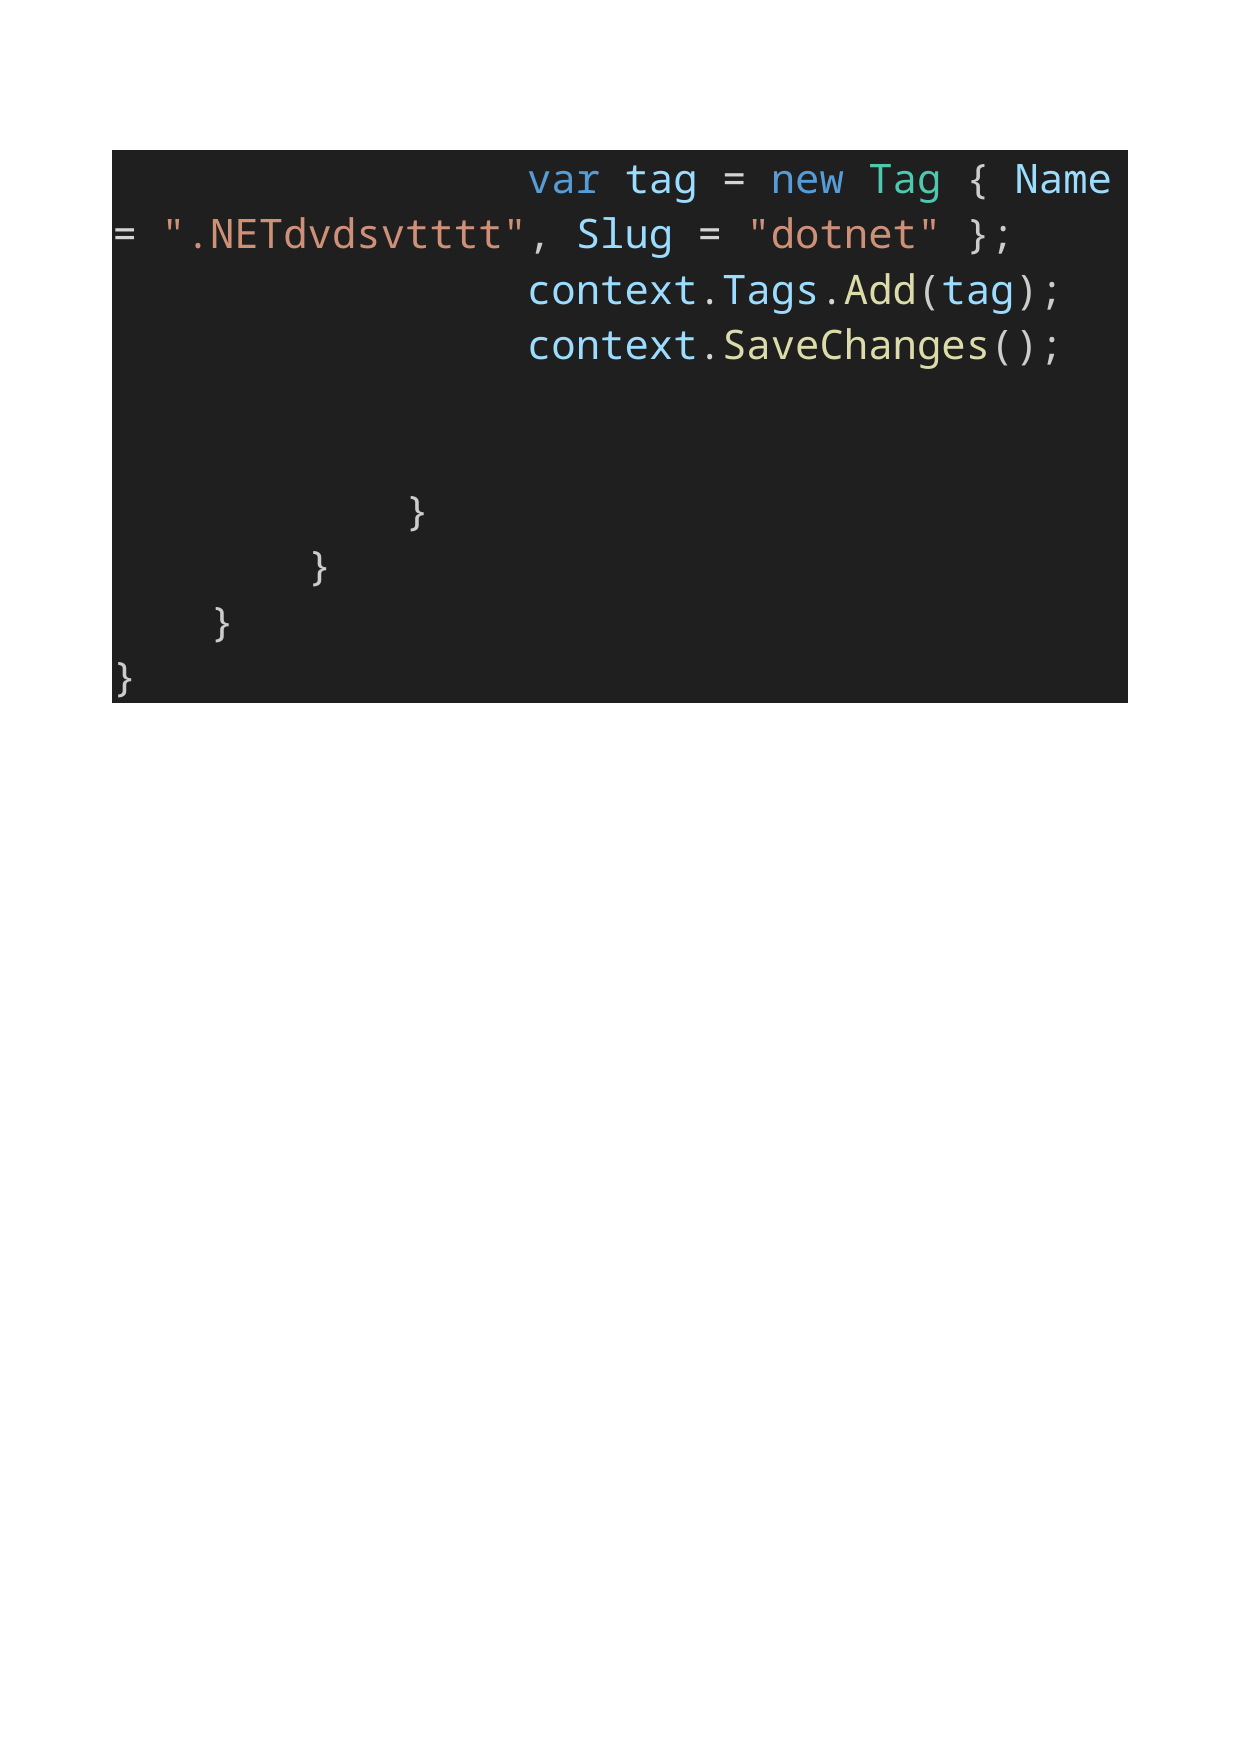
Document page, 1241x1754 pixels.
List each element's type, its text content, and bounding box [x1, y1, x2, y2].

text context.Tags.Add(tag); [112, 261, 1128, 316]
text } [112, 592, 1128, 648]
text } [112, 648, 1128, 703]
text } [112, 537, 1128, 592]
text context.SaveChanges(); [112, 316, 1128, 371]
text } [112, 482, 1128, 537]
text var tag = new Tag { Name = ".NETdvdsvtttt", Slug = "dotnet" }; [112, 150, 1128, 261]
